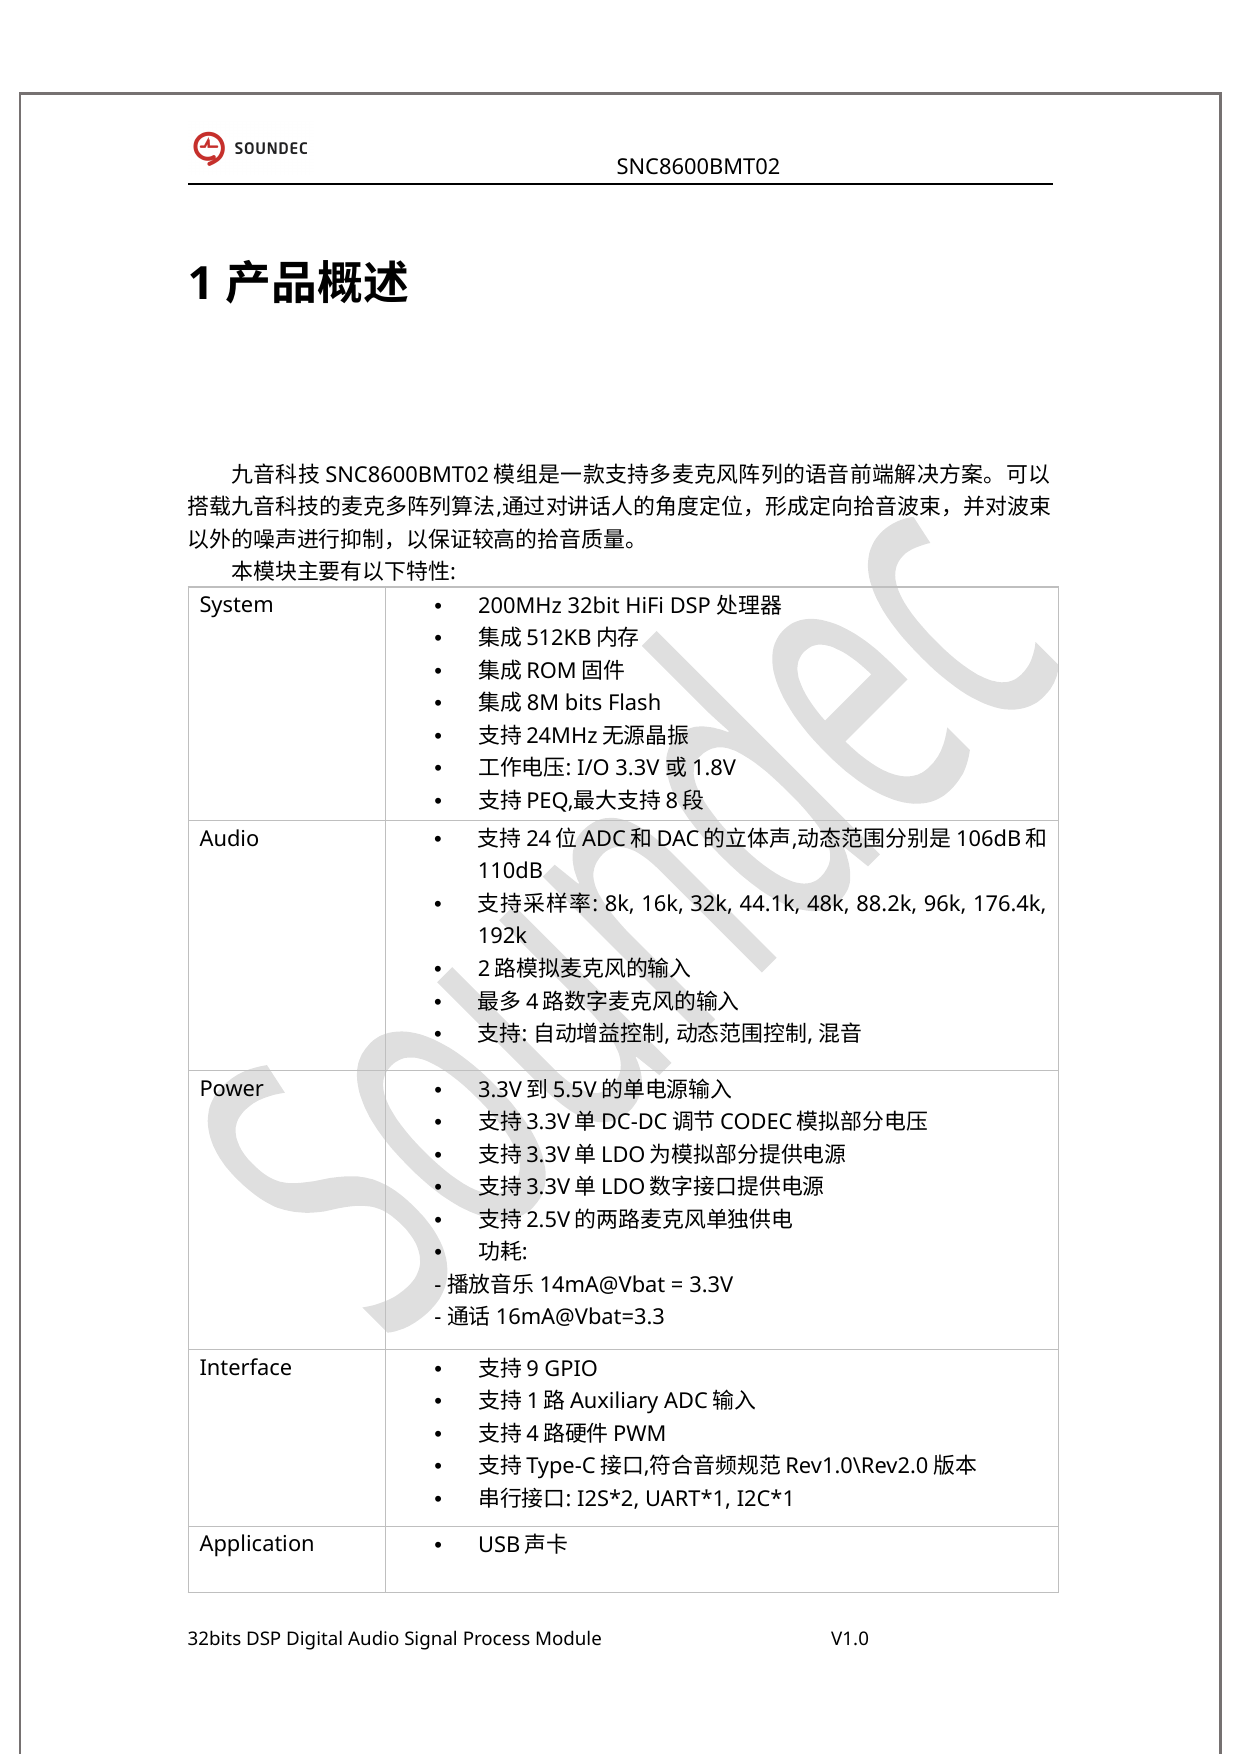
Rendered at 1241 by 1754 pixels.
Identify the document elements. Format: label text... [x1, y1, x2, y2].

picture [187, 121, 314, 175]
table_cell Audio [189, 821, 385, 1070]
table_header System [189, 588, 385, 820]
text 本模块主要有以下特性: [187, 554, 1053, 586]
table_cell USB声卡 会议音箱 USB麦克风 其他音频产品 [386, 1527, 1058, 1592]
table_cell Application [189, 1527, 385, 1592]
table_header 200MHz 32bit HiFi DSP 处理器 集成512KB内存 集成ROM固件 集成 8M bits Flash 支持24MHz无源晶振 工作电压: I/O 3.3V 或 1.8V 支持PEQ,最大支持8段 [386, 588, 1058, 820]
text 九音科技SNC8600BMT02模组是一款支持多麦克风阵列的语音前端解决方案。可以搭载九音科技的麦克多阵列算法,通过对讲话人的角度定位，形成定向拾音波束，并对波束以外的噪声进行抑制，以保证较高的拾音质量。 [187, 456, 1053, 554]
table_cell Power [189, 1071, 385, 1349]
table_cell 支持24位ADC和DAC的立体声,动态范围分别是106dB和110dB 支持采样率: 8k, 16k, 32k, 44.1k, 48k, 88.2k, 96k, 176.4k, 192k 2路模拟麦克风的输入 最多4路数字麦克风的输入 支持: 自动增益控制, 动态范围控制, 混音 [386, 821, 1058, 1070]
table_cell 3.3V到5.5V的单电源输入 支持3.3V单DC-DC调节CODEC模拟部分电压 支持3.3V单LDO为模拟部分提供电源 支持3.3V单LDO数字接口提供电源 支持2.5V的两路麦克风单独供电 功耗: - 播放音乐 14mA@Vbat = 3.3V - 通话 16mA@Vbat=3.3 [386, 1071, 1058, 1349]
table_cell Interface [189, 1350, 385, 1526]
table_cell 支持9 GPIO 支持 1路Auxiliary ADC输入 支持4路硬件PWM 支持Type-C接口,符合音频规范Rev1.0\Rev2.0版本 串行接口: I2S*2, UART*1, I2C*1 [386, 1350, 1058, 1526]
subtitle 1 产品概述 [187, 231, 1053, 328]
